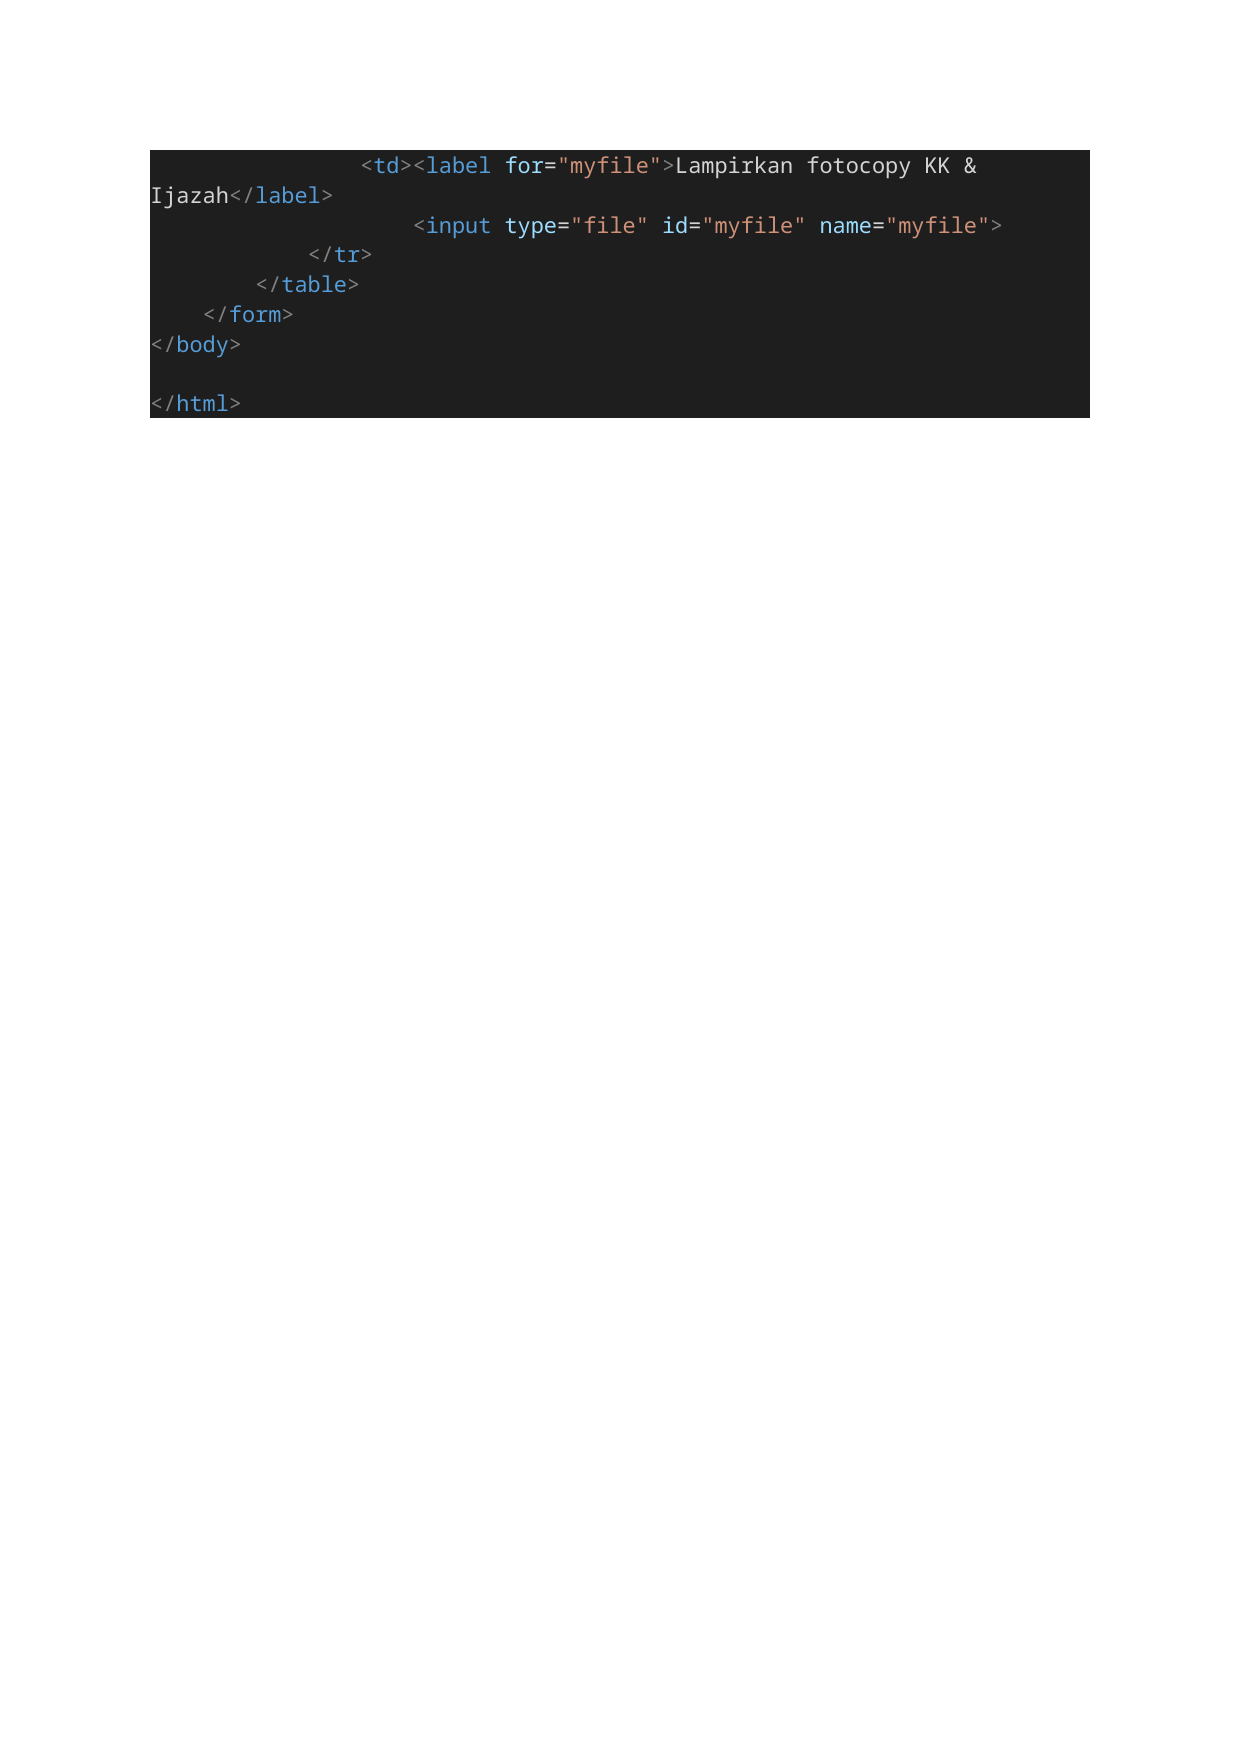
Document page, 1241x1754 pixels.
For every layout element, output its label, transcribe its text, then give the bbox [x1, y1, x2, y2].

text <input type="file" id="myfile" name="myfile"> [150, 209, 1090, 239]
text </form> [150, 299, 1090, 329]
text </body> [150, 329, 1090, 358]
text </table> [150, 269, 1090, 299]
text </tr> [150, 239, 1090, 269]
text </html> [150, 388, 1090, 418]
text <td><label for="myfile">Lampirkan fotocopy KK & Ijazah</label> [150, 150, 1090, 209]
